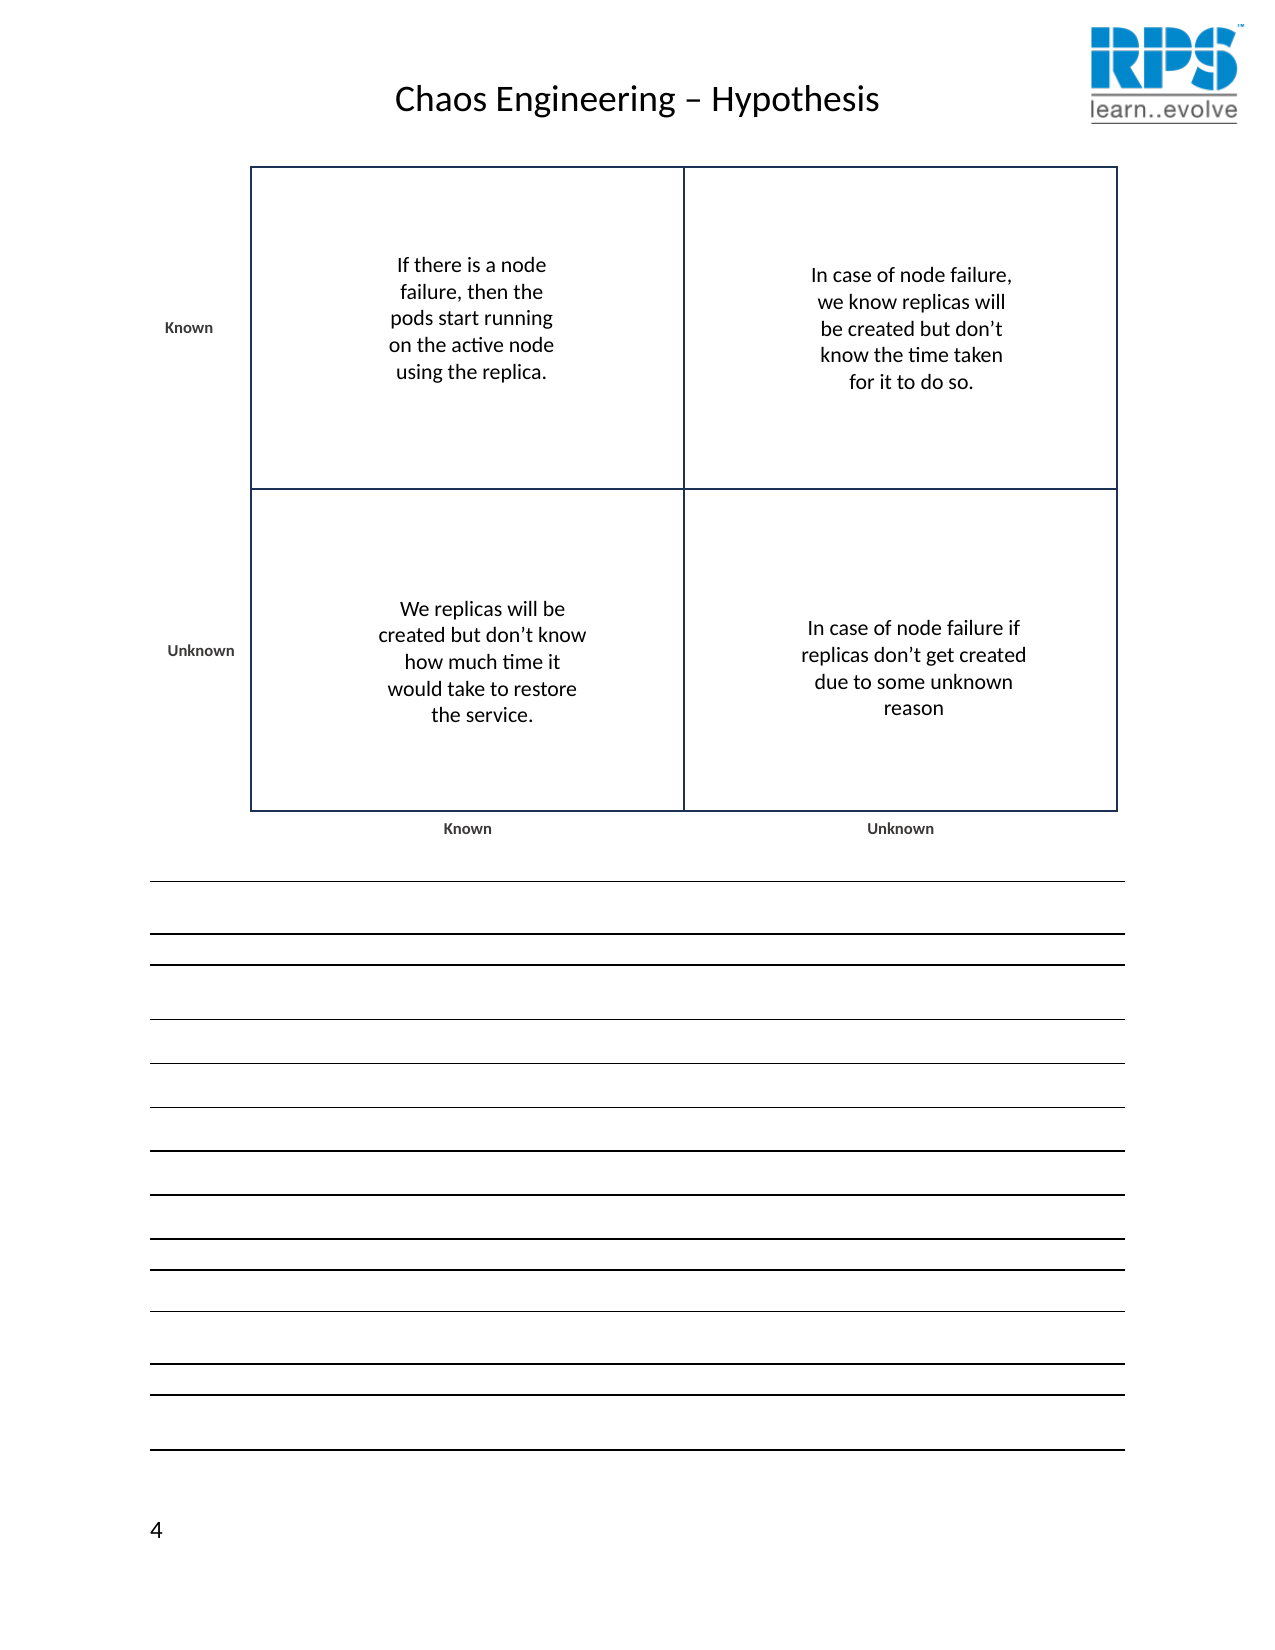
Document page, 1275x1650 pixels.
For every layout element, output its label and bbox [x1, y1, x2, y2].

picture [1091, 24, 1245, 124]
